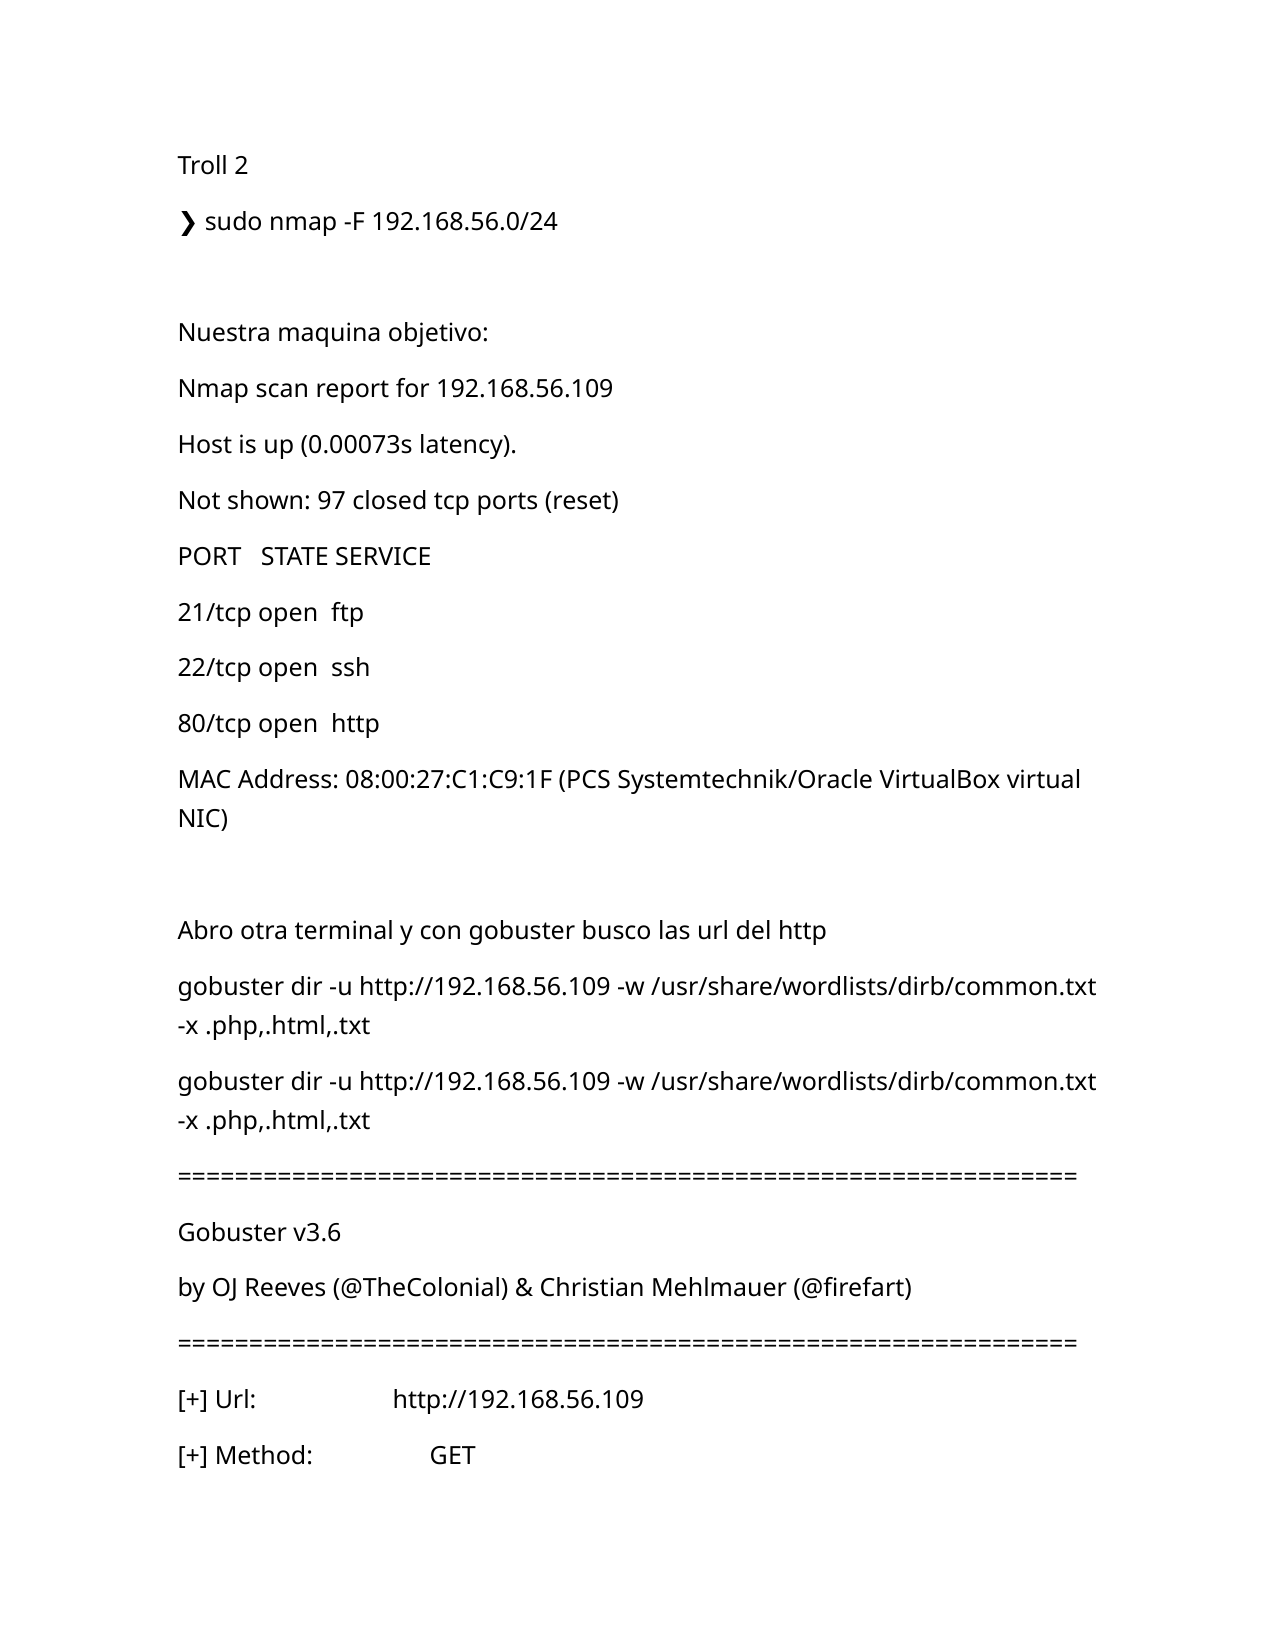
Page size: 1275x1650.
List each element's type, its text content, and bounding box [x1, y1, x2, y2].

text =============================================================== [177, 1158, 1098, 1192]
text Nmap scan report for 192.168.56.109 [177, 371, 1098, 405]
text ❯ sudo nmap -F 192.168.56.0/24 [177, 203, 1098, 237]
text by OJ Reeves (@TheColonial) & Christian Mehlmauer (@firefart) [177, 1270, 1098, 1304]
text =============================================================== [177, 1326, 1098, 1360]
text [+] Url: http://192.168.56.109 [177, 1382, 1098, 1416]
text gobuster dir -u http://192.168.56.109 -w /usr/share/wordlists/dirb/common.txt -x .php,.html,.txt [177, 968, 1098, 1042]
text 21/tcp open ftp [177, 594, 1098, 628]
text Gobuster v3.6 [177, 1214, 1098, 1248]
text Abro otra terminal y con gobuster busco las url del http [177, 913, 1098, 947]
text 22/tcp open ssh [177, 650, 1098, 684]
text Host is up (0.00073s latency). [177, 427, 1098, 461]
text MAC Address: 08:00:27:C1:C9:1F (PCS Systemtechnik/Oracle VirtualBox virtual NIC) [177, 762, 1098, 835]
text 80/tcp open http [177, 706, 1098, 740]
text [+] Method: GET [177, 1438, 1098, 1472]
text Not shown: 97 closed tcp ports (reset) [177, 483, 1098, 517]
text Troll 2 [177, 148, 1098, 182]
text gobuster dir -u http://192.168.56.109 -w /usr/share/wordlists/dirb/common.txt -x .php,.html,.txt [177, 1063, 1098, 1137]
text PORT STATE SERVICE [177, 538, 1098, 572]
text Nuestra maquina objetivo: [177, 315, 1098, 349]
